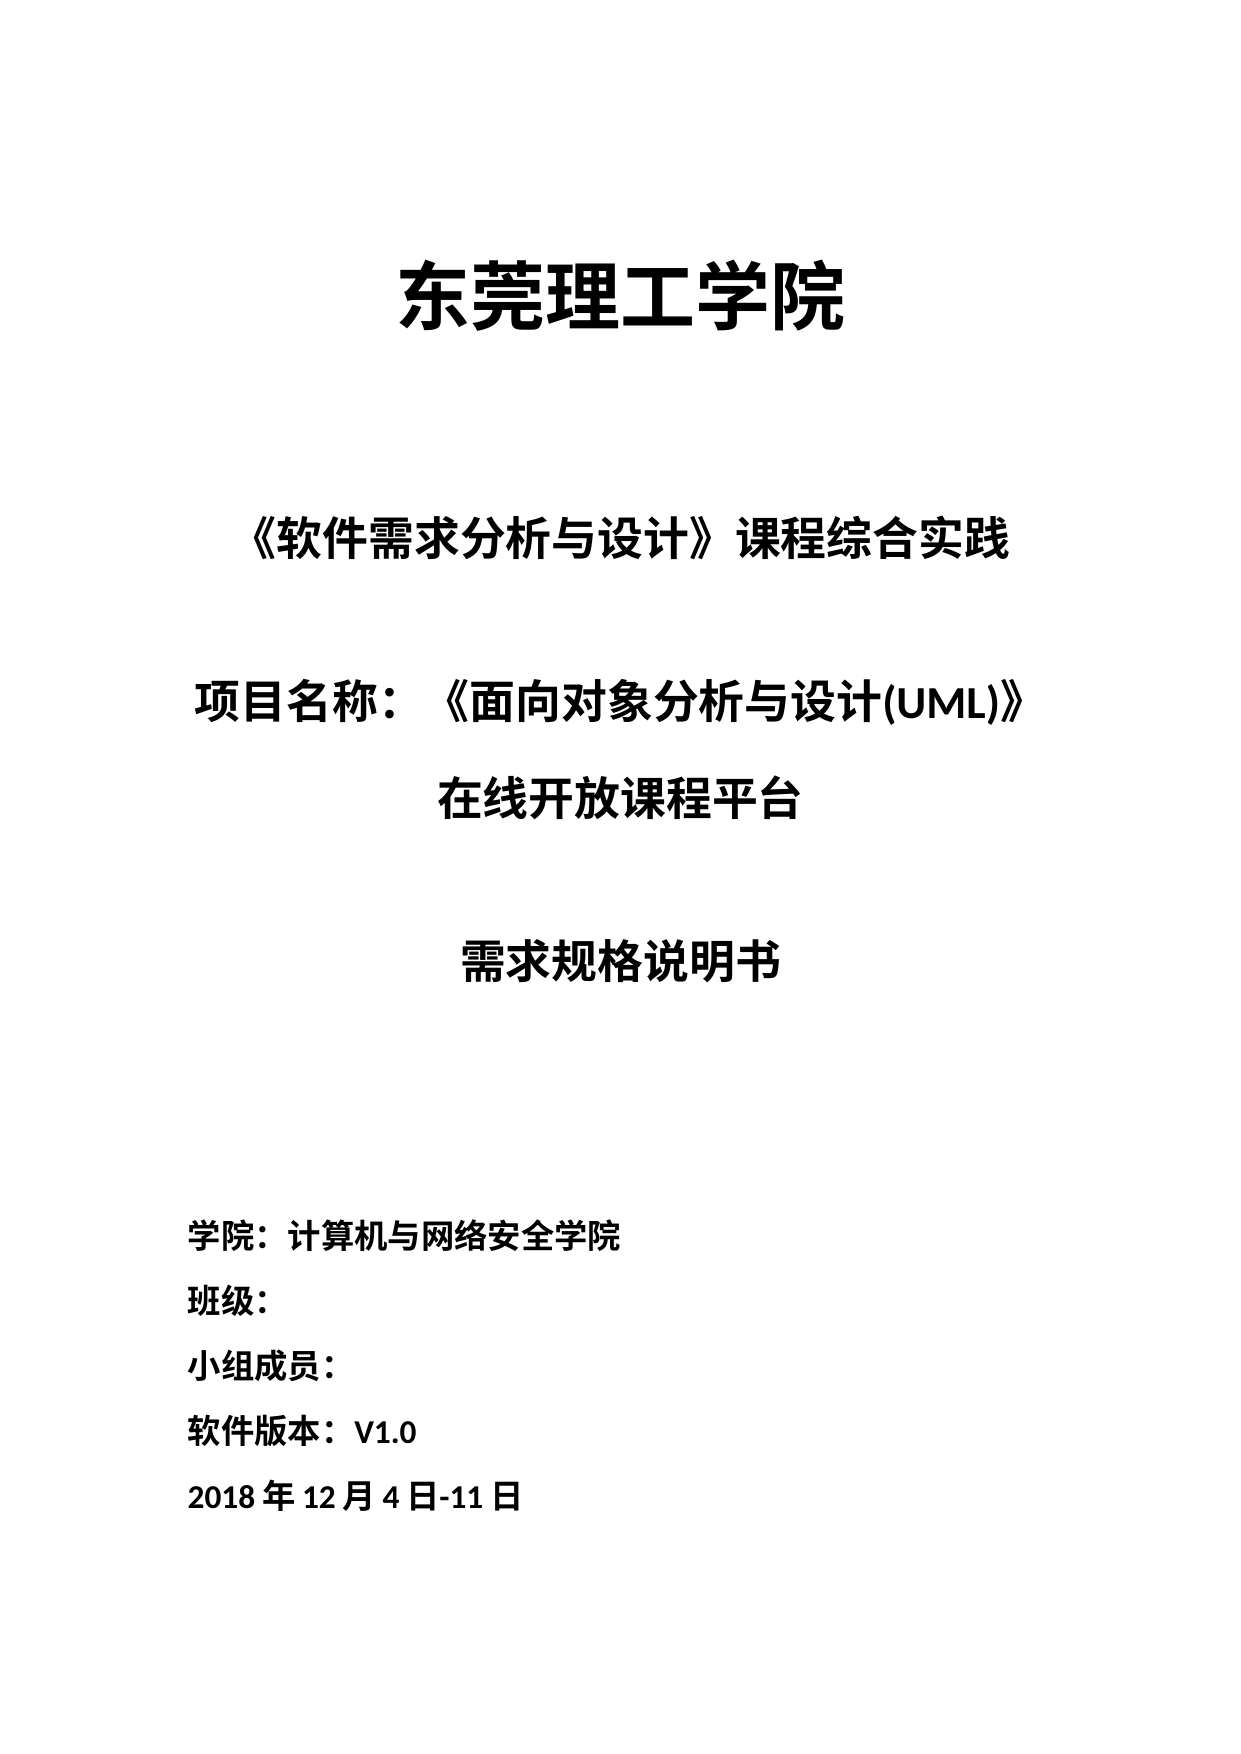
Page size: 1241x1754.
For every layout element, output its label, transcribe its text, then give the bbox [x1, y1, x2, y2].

text 项目名称：《面向对象分析与设计(UML)》在线开放课程平台 [187, 649, 1053, 844]
text 软件版本：V1.0 [187, 1397, 1053, 1462]
text 《软件需求分析与设计》课程综合实践 [187, 487, 1053, 584]
text 小组成员： [187, 1332, 1053, 1397]
text 需求规格说明书 [187, 909, 1053, 1007]
text 2018年12月4日-11日 [187, 1462, 1053, 1527]
text 班级： [187, 1267, 1053, 1332]
text 学院：计算机与网络安全学院 [187, 1202, 1053, 1267]
text 东莞理工学院 [187, 227, 1053, 357]
